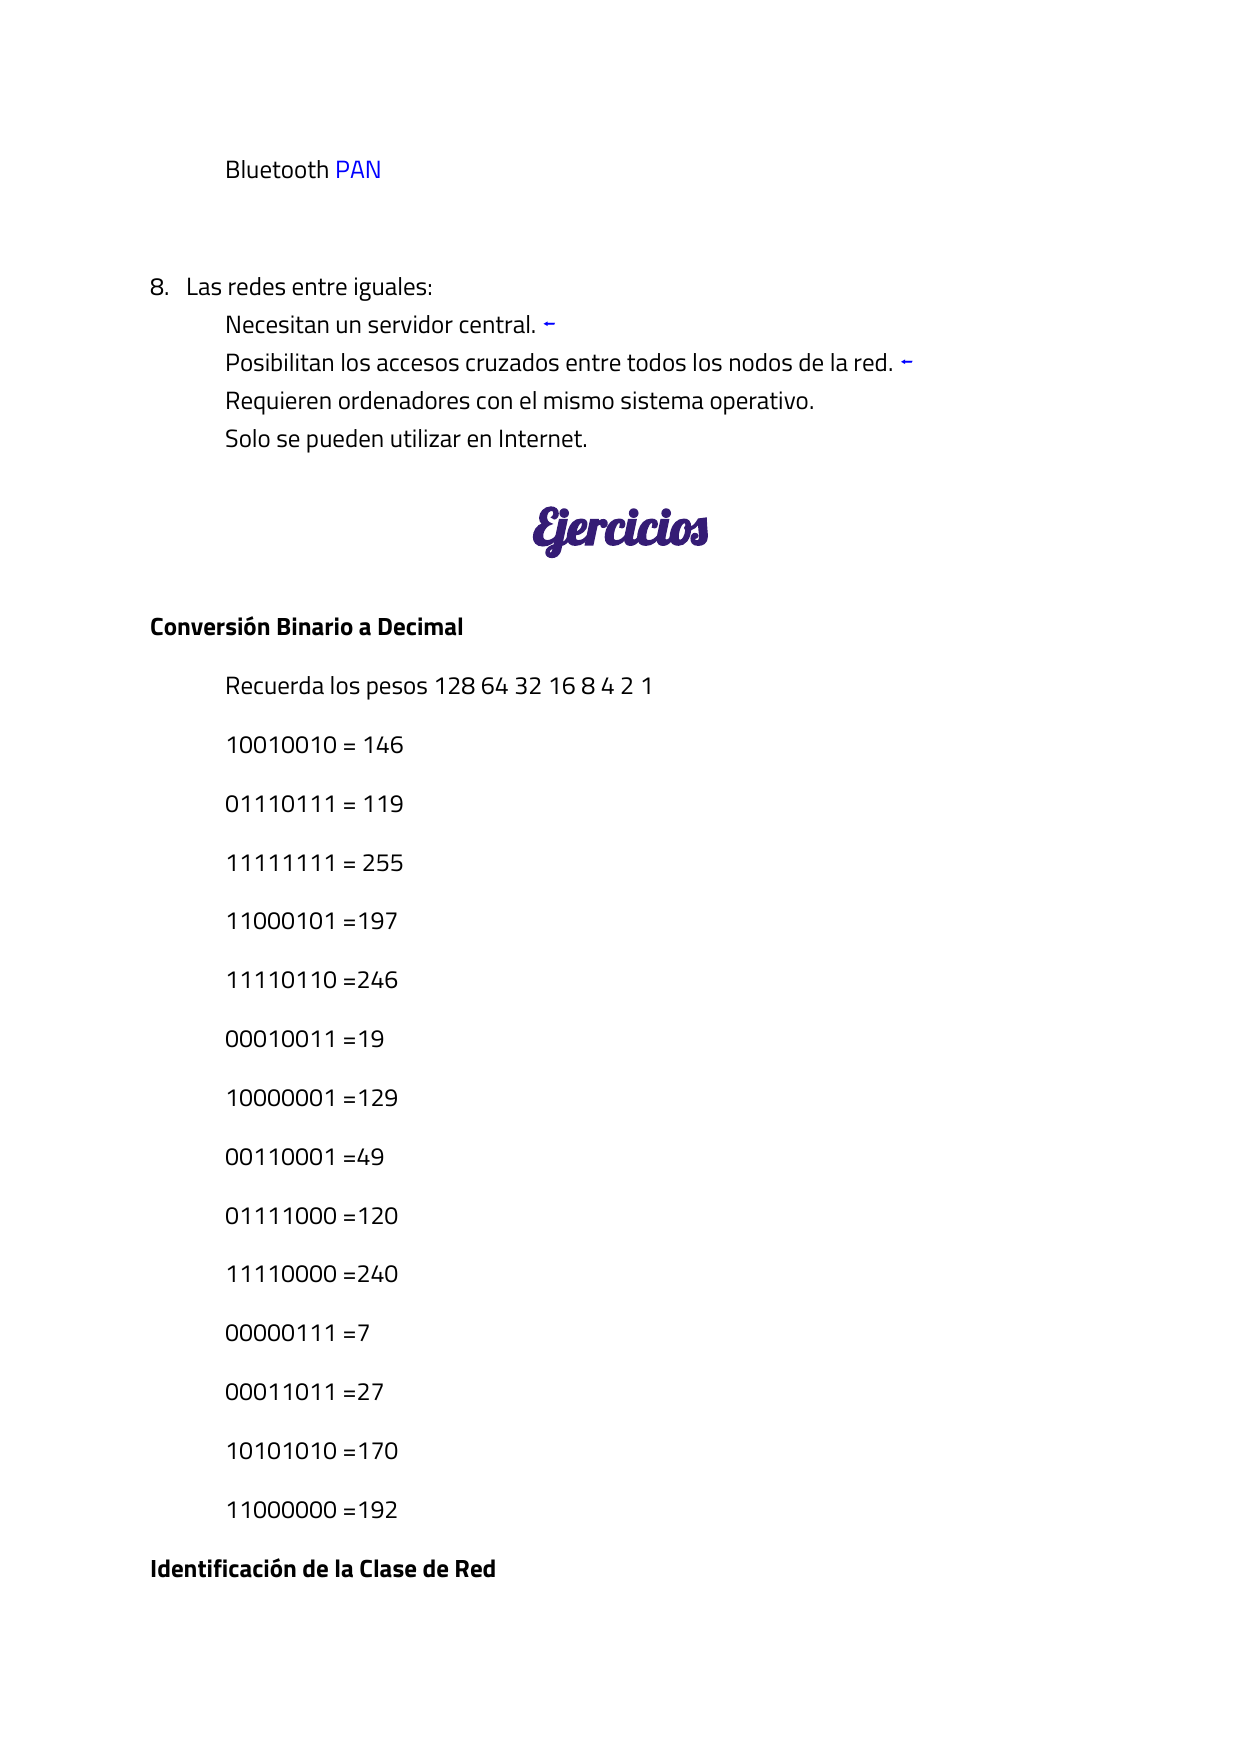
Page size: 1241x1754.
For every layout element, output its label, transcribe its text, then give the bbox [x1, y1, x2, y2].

text Solo se pueden utilizar en Internet. [225, 419, 1090, 457]
text Recuerda los pesos 128 64 32 16 8 4 2 1 [225, 666, 1090, 704]
text 00011011 =27 [225, 1372, 1090, 1410]
text 00010011 =19 [225, 1019, 1090, 1057]
text Necesitan un servidor central. ← [225, 305, 1090, 343]
text 11110000 =240 [225, 1254, 1090, 1293]
text Bluetooth PAN [225, 150, 1090, 188]
text Posibilitan los accesos cruzados entre todos los nodos de la red. ← [225, 343, 1090, 381]
text 11111111 = 255 [225, 843, 1090, 881]
text 10010010 = 146 [225, 725, 1090, 763]
text 10101010 =170 [225, 1431, 1090, 1469]
text 8. Las redes entre iguales: [150, 267, 1090, 305]
text 01111000 =120 [225, 1196, 1090, 1234]
text 01110111 = 119 [225, 784, 1090, 822]
text 11110110 =246 [225, 960, 1090, 998]
text 11000000 =192 [225, 1490, 1090, 1528]
text 11000101 =197 [225, 901, 1090, 939]
text Conversión Binario a Decimal [150, 607, 1090, 645]
text 10000001 =129 [225, 1078, 1090, 1116]
text 00000111 =7 [225, 1313, 1090, 1351]
subtitle Ejercicios [150, 495, 1090, 557]
text Requieren ordenadores con el mismo sistema operativo. [225, 381, 1090, 419]
text Identificación de la Clase de Red [150, 1549, 1090, 1587]
text 00110001 =49 [225, 1137, 1090, 1175]
